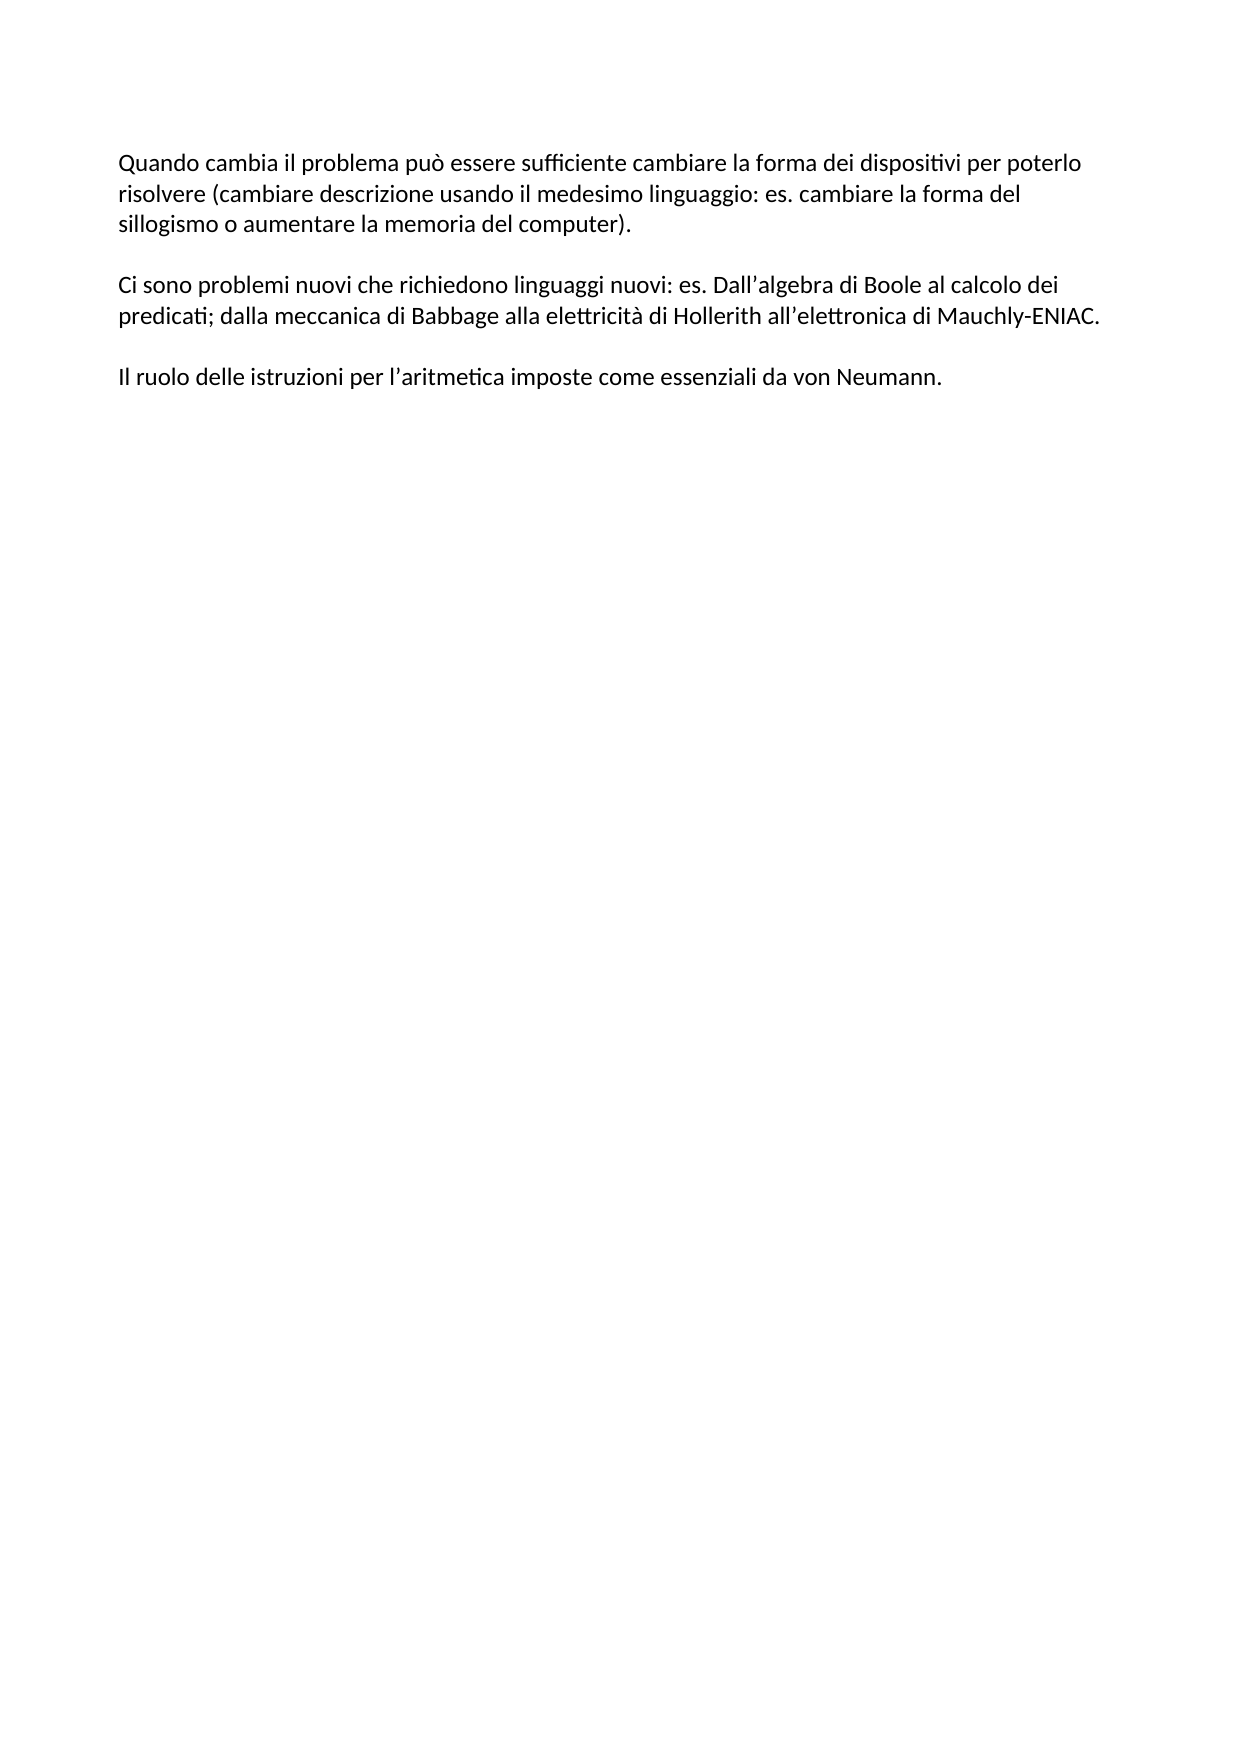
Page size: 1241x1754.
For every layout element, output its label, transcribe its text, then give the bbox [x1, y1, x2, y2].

text Il ruolo delle istruzioni per l’aritmetica imposte come essenziali da von Neumann. [118, 361, 1122, 392]
text Ci sono problemi nuovi che richiedono linguaggi nuovi: es. Dall’algebra di Boole al calcolo dei predicati; dalla meccanica di Babbage alla elettricità di Hollerith all’elettronica di Mauchly-ENIAC. [118, 270, 1122, 331]
text Quando cambia il problema può essere sufficiente cambiare la forma dei dispositivi per poterlo risolvere (cambiare descrizione usando il medesimo linguaggio: es. cambiare la forma del sillogismo o aumentare la memoria del computer). [118, 148, 1122, 239]
